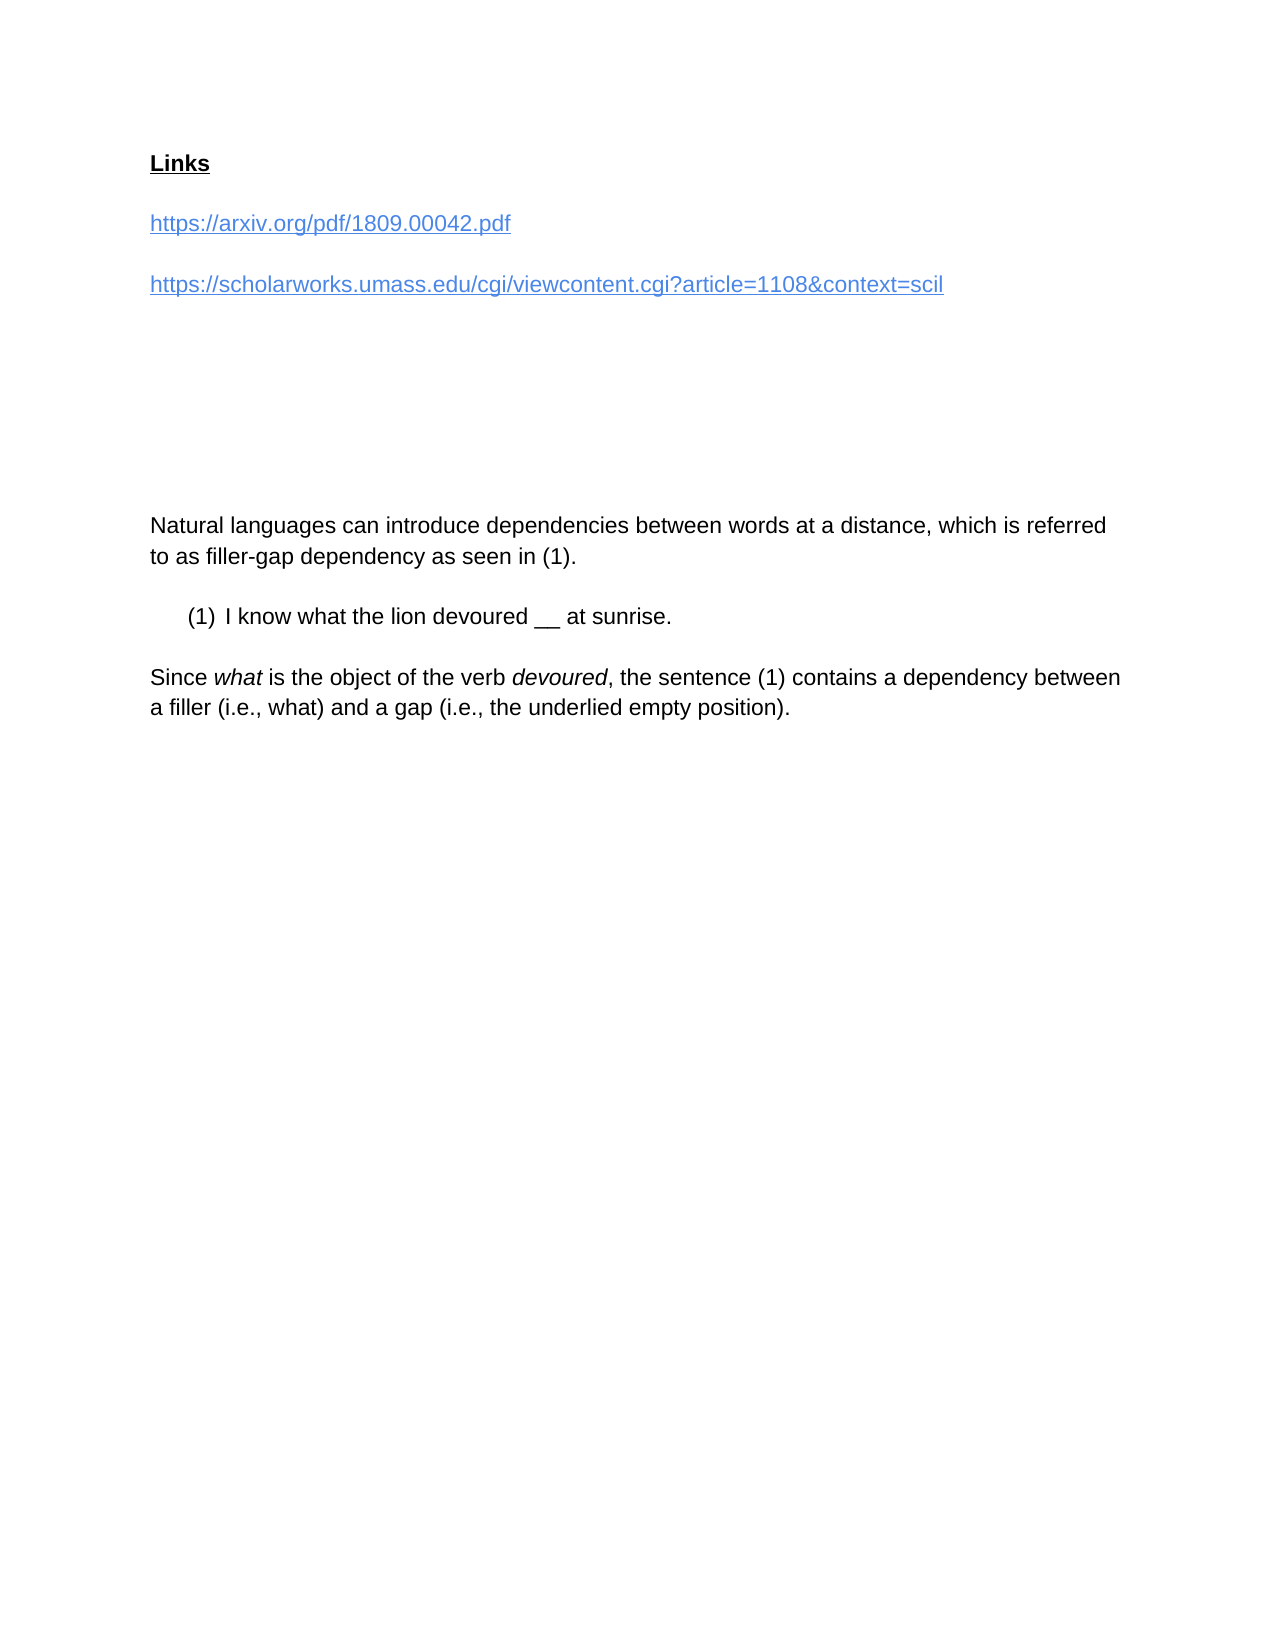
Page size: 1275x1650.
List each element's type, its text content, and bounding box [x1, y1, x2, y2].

text https://scholarworks.umass.edu/cgi/viewcontent.cgi?article=1108&context=scil [150, 271, 1125, 297]
list I know what the lion devoured __ at sunrise. [187, 603, 1125, 629]
text Natural languages can introduce dependencies between words at a distance, which is referred to as filler-gap dependency as seen in (1). [150, 512, 1125, 569]
text Since what is the object of the verb devoured, the sentence (1) contains a dependency between a filler (i.e., what) and a gap (i.e., the underlied empty position). [150, 663, 1125, 720]
text Links [150, 150, 1125, 176]
text https://arxiv.org/pdf/1809.00042.pdf [150, 210, 1125, 237]
